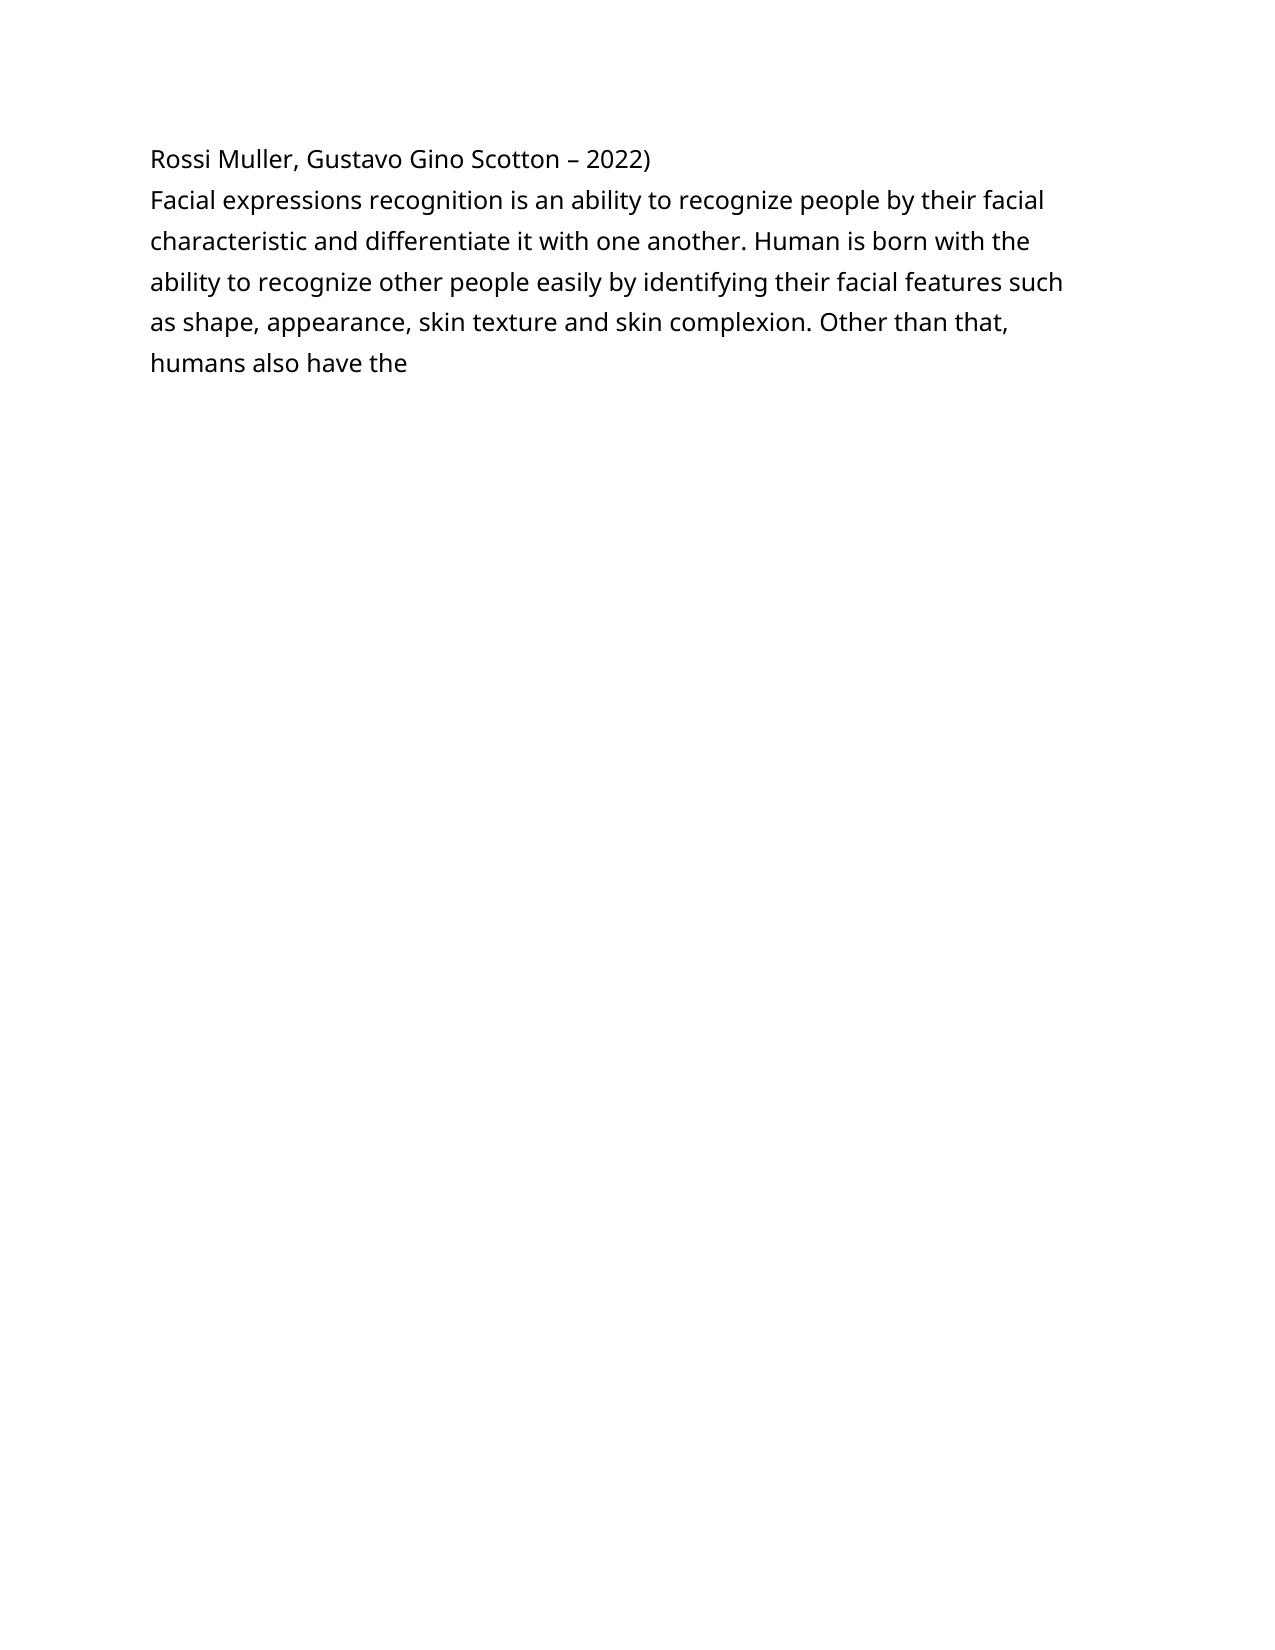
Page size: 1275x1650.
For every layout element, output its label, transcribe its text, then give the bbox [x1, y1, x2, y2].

text Facial expressions recognition is an ability to recognize people by their facial characteristic and differentiate it with one another. Human is born with the ability to recognize other people easily by identifying their facial features such as shape, appearance, skin texture and skin complexion. Other than that, humans also have the [150, 182, 1089, 380]
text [150, 142, 1111, 176]
